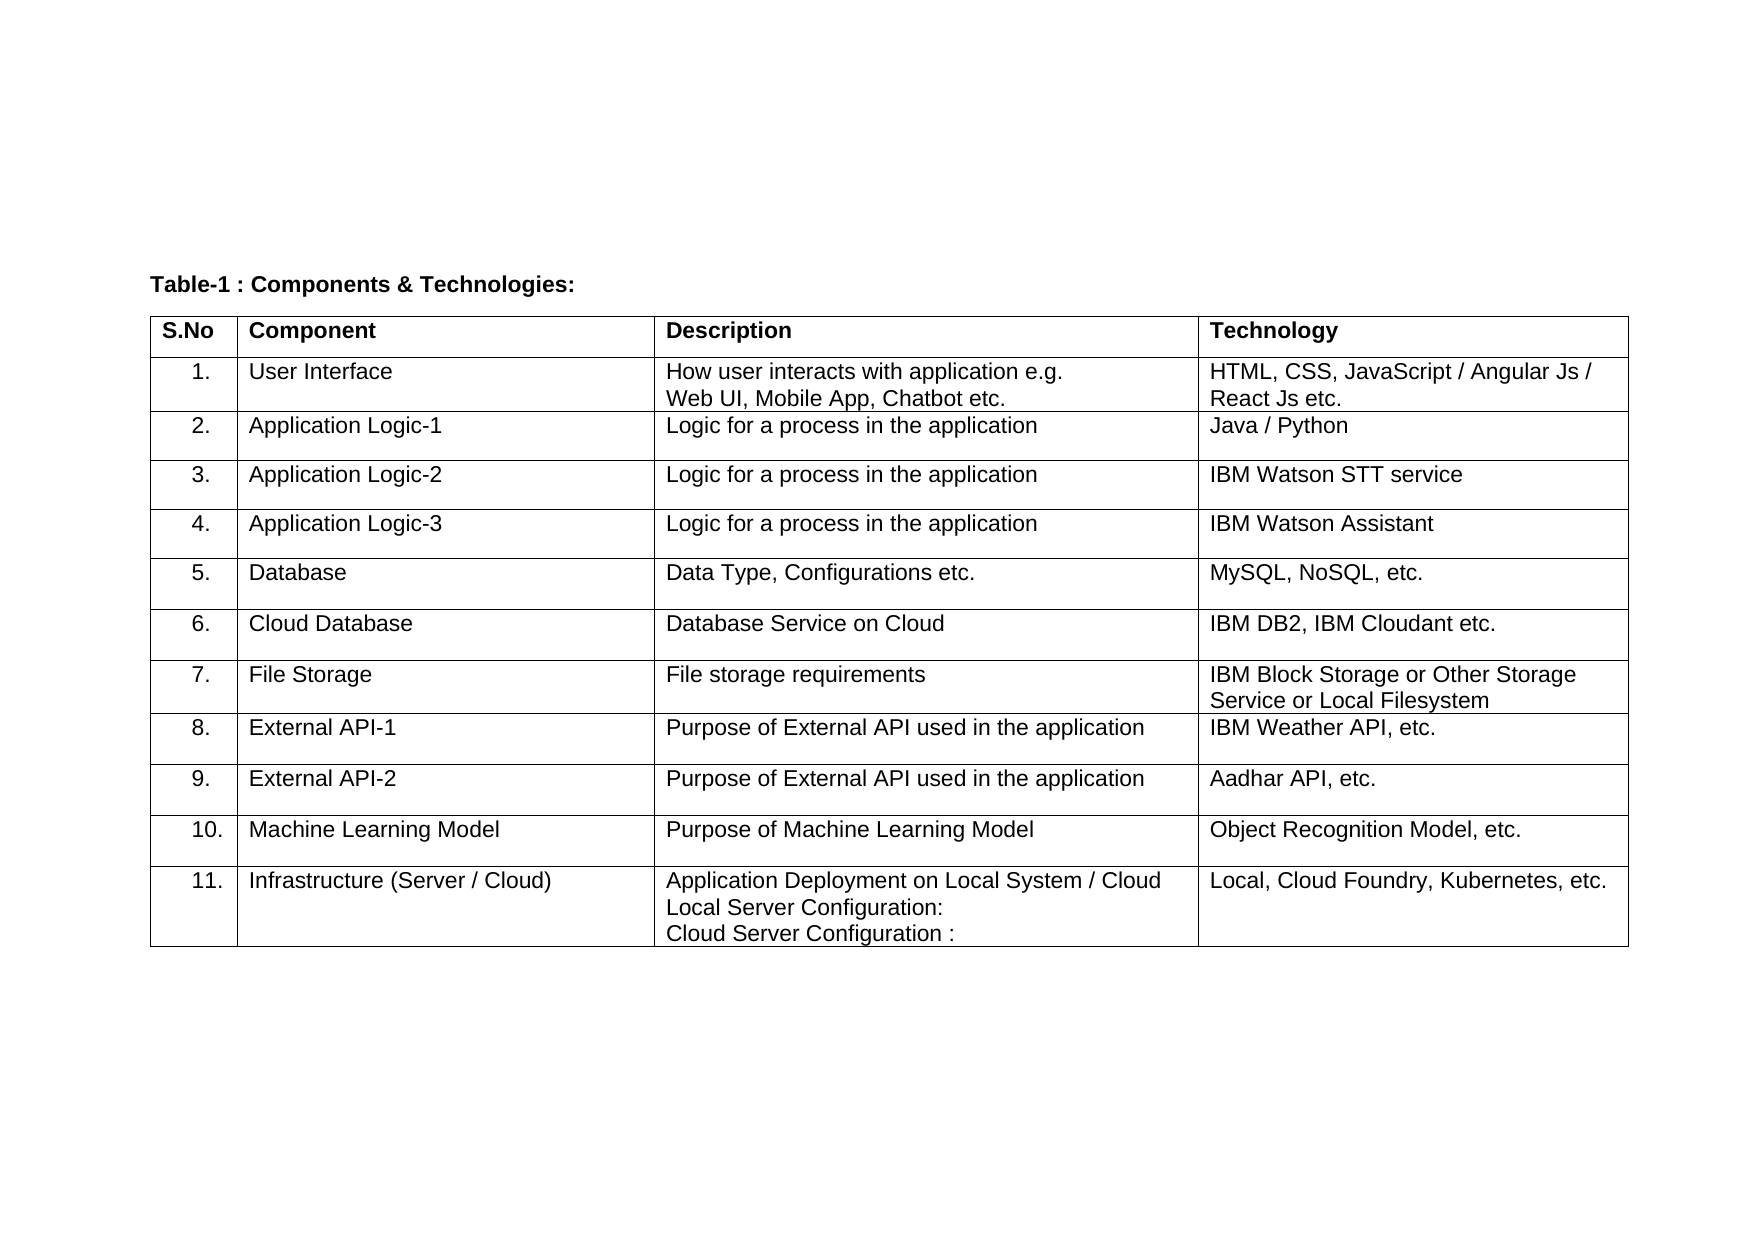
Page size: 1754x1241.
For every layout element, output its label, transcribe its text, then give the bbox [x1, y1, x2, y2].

table_cell Object Recognition Model, etc. [1199, 816, 1628, 866]
table_cell Purpose of External API used in the application [655, 714, 1198, 764]
table_cell Database Service on Cloud [655, 610, 1198, 659]
table_cell User Interface [238, 358, 654, 411]
table_cell [151, 461, 237, 509]
table_cell [151, 559, 237, 609]
table_cell Cloud Database [238, 610, 654, 659]
table_cell Java / Python [1199, 412, 1628, 460]
table_cell IBM Block Storage or Other Storage Service or Local Filesystem [1199, 661, 1628, 713]
table_cell HTML, CSS, JavaScript / Angular Js / React Js etc. [1199, 358, 1628, 411]
table_header Technology [1199, 317, 1628, 357]
table_cell Purpose of External API used in the application [655, 765, 1198, 815]
table_cell [151, 661, 237, 713]
table_cell Aadhar API, etc. [1199, 765, 1628, 815]
table_cell [151, 610, 237, 659]
table_cell IBM Watson Assistant [1199, 510, 1628, 558]
table_cell IBM DB2, IBM Cloudant etc. [1199, 610, 1628, 659]
table_cell IBM Weather API, etc. [1199, 714, 1628, 764]
table_cell Application Logic-2 [238, 461, 654, 509]
table_cell Purpose of Machine Learning Model [655, 816, 1198, 866]
text Table-1 : Components & Technologies: [150, 271, 1665, 297]
table_cell [151, 412, 237, 460]
table_cell Database [238, 559, 654, 609]
table_cell Logic for a process in the application [655, 461, 1198, 509]
table_cell External API-1 [238, 714, 654, 764]
table_cell Logic for a process in the application [655, 510, 1198, 558]
table_cell [151, 867, 237, 946]
table_cell External API-2 [238, 765, 654, 815]
table_cell File Storage [238, 661, 654, 713]
table_cell Application Logic-3 [238, 510, 654, 558]
table_cell [151, 358, 237, 411]
table_cell [151, 714, 237, 764]
table_cell Data Type, Configurations etc. [655, 559, 1198, 609]
table_cell Machine Learning Model [238, 816, 654, 866]
table_cell [151, 765, 237, 815]
table_cell Logic for a process in the application [655, 412, 1198, 460]
table_cell [151, 816, 237, 866]
table_cell Local, Cloud Foundry, Kubernetes, etc. [1199, 867, 1628, 946]
table_cell MySQL, NoSQL, etc. [1199, 559, 1628, 609]
table_header S.No [151, 317, 237, 357]
table_cell File storage requirements [655, 661, 1198, 713]
table_header Description [655, 317, 1198, 357]
table_cell Infrastructure (Server / Cloud) [238, 867, 654, 946]
table_cell Application Logic-1 [238, 412, 654, 460]
table_cell Application Deployment on Local System / Cloud Local Server Configuration: Cloud Server Configuration : [655, 867, 1198, 946]
table_cell How user interacts with application e.g. Web UI, Mobile App, Chatbot etc. [655, 358, 1198, 411]
table_header Component [238, 317, 654, 357]
table_cell IBM Watson STT service [1199, 461, 1628, 509]
table_cell [151, 510, 237, 558]
